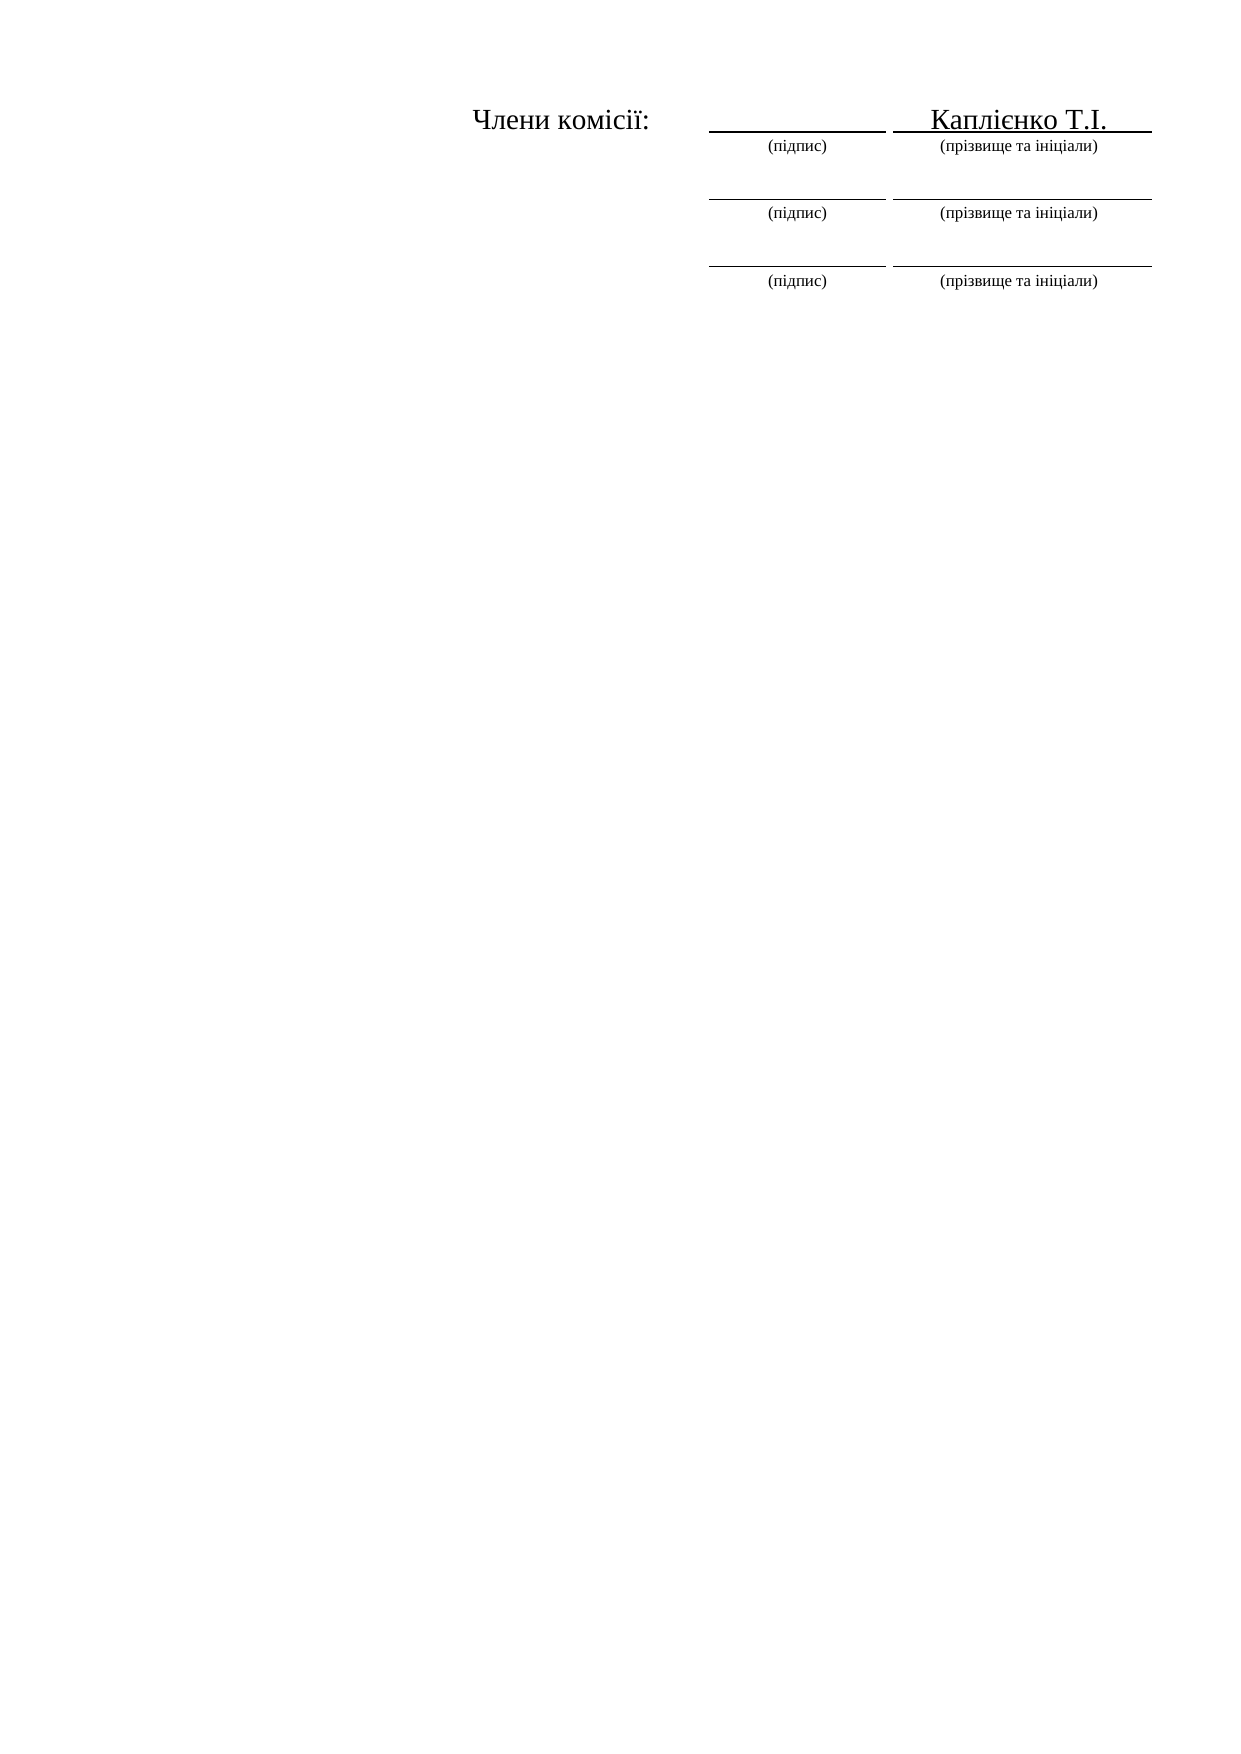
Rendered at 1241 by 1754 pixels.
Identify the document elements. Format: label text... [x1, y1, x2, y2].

text (підпис) (прізвище та ініціали) [177, 136, 1152, 169]
text (підпис) (прізвище та ініціали) [177, 270, 1152, 304]
text Члени комісії: Каплієнко Т.І. [177, 102, 1152, 136]
text (підпис) (прізвище та ініціали) [177, 203, 1152, 237]
